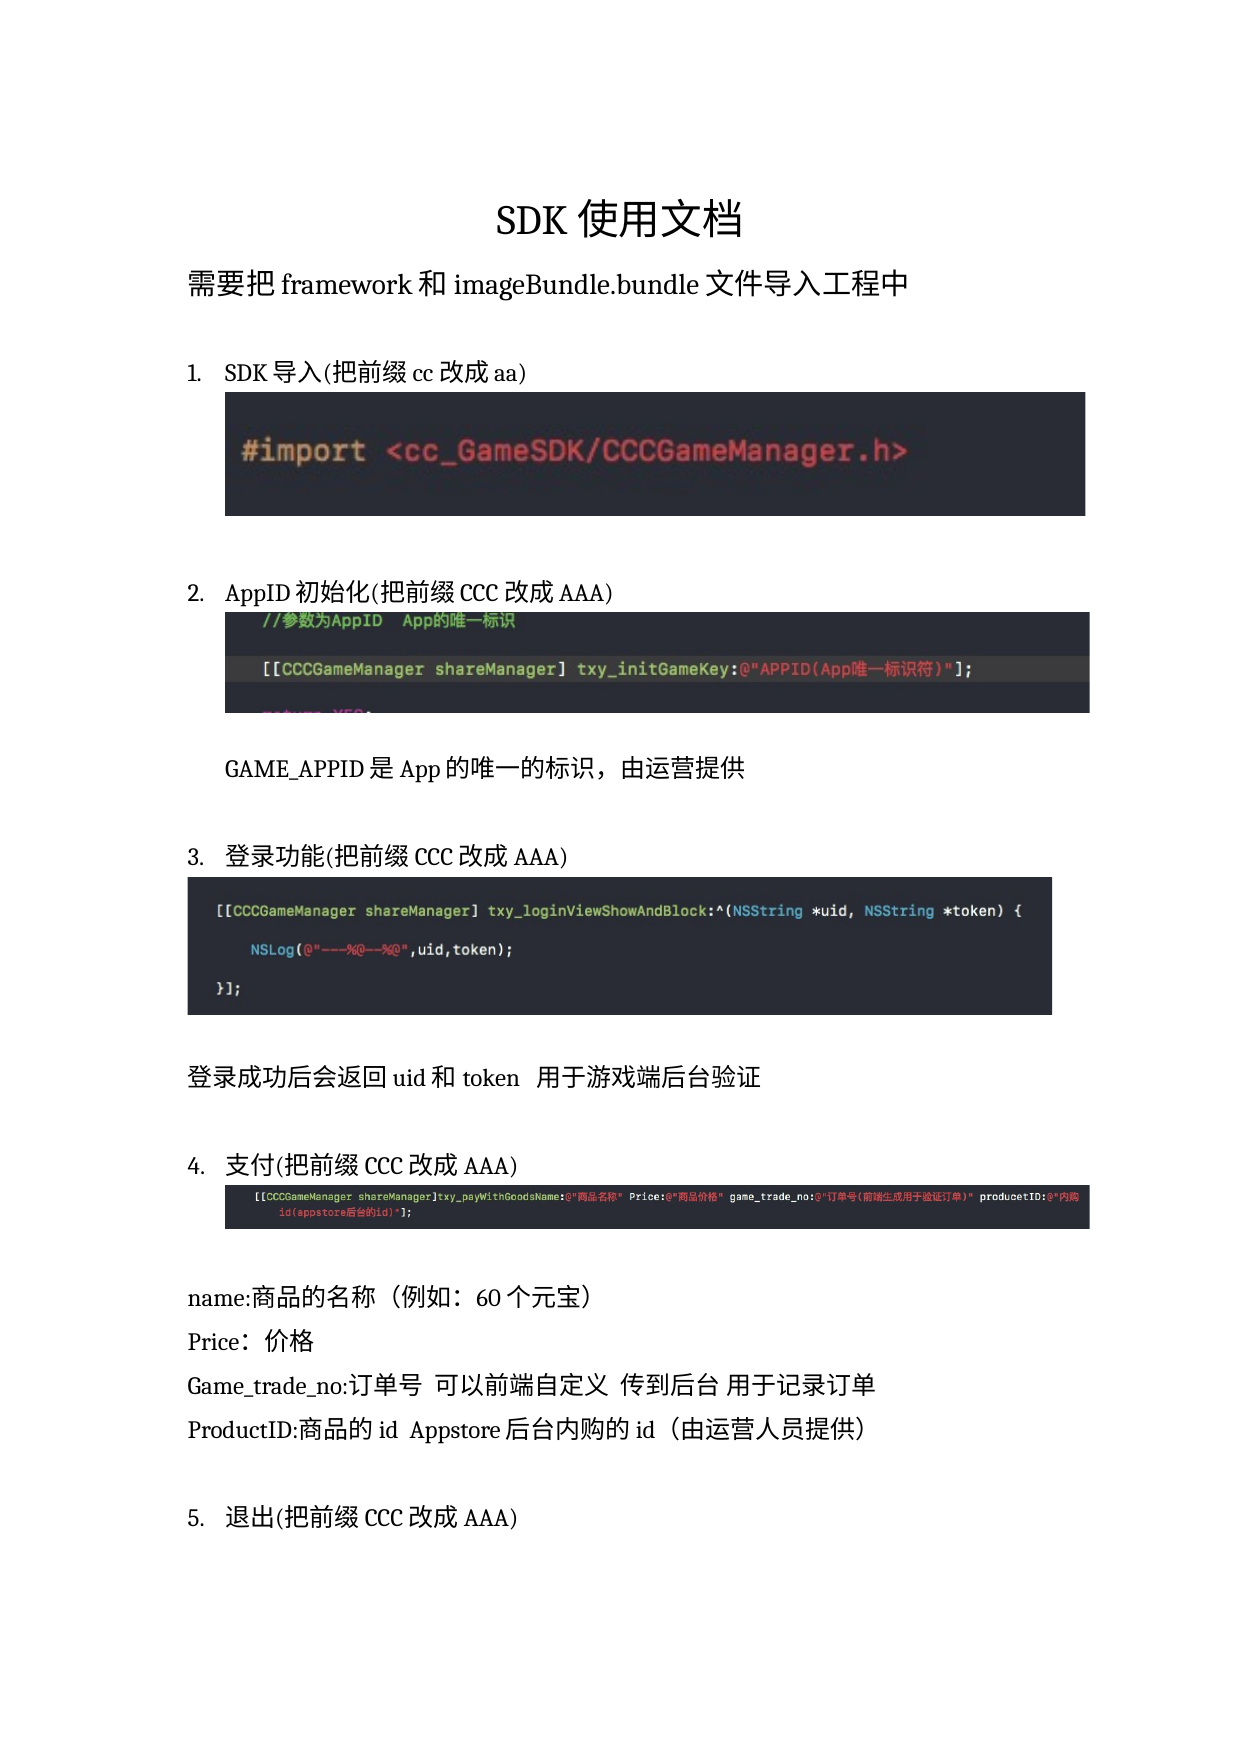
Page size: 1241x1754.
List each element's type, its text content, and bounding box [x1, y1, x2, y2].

picture [187, 877, 1053, 1015]
text name:商品的名称（例如：60个元宝） [187, 1273, 1053, 1318]
text 需要把framework和imageBundle.bundle文件导入工程中 [187, 260, 1053, 304]
list SDK导入(把前缀cc 改成aa) [187, 348, 1053, 392]
list AppID初始化(把前缀CCC 改成AAA) [187, 568, 1053, 613]
picture [225, 1185, 1090, 1229]
text 登录成功后会返回uid 和 token 用于游戏端后台验证 [187, 1053, 1053, 1097]
text ProductID:商品的id Appstore后台内购的id（由运营人员提供） [187, 1406, 1053, 1450]
text SDK 使用文档 [187, 172, 1053, 260]
list 退出(把前缀CCC 改成AAA) [187, 1494, 1053, 1538]
picture [225, 392, 1086, 516]
text Game_trade_no:订单号 可以前端自定义 传到后台 用于记录订单 [187, 1362, 1053, 1406]
picture [225, 612, 1090, 713]
list 支付(把前缀CCC 改成AAA) [187, 1141, 1053, 1185]
list GAME_APPID 是App的唯一的标识，由运营提供 [225, 745, 1053, 789]
list 登录功能(把前缀CCC 改成AAA) [187, 833, 1053, 877]
text Price：价格 [187, 1318, 1053, 1362]
